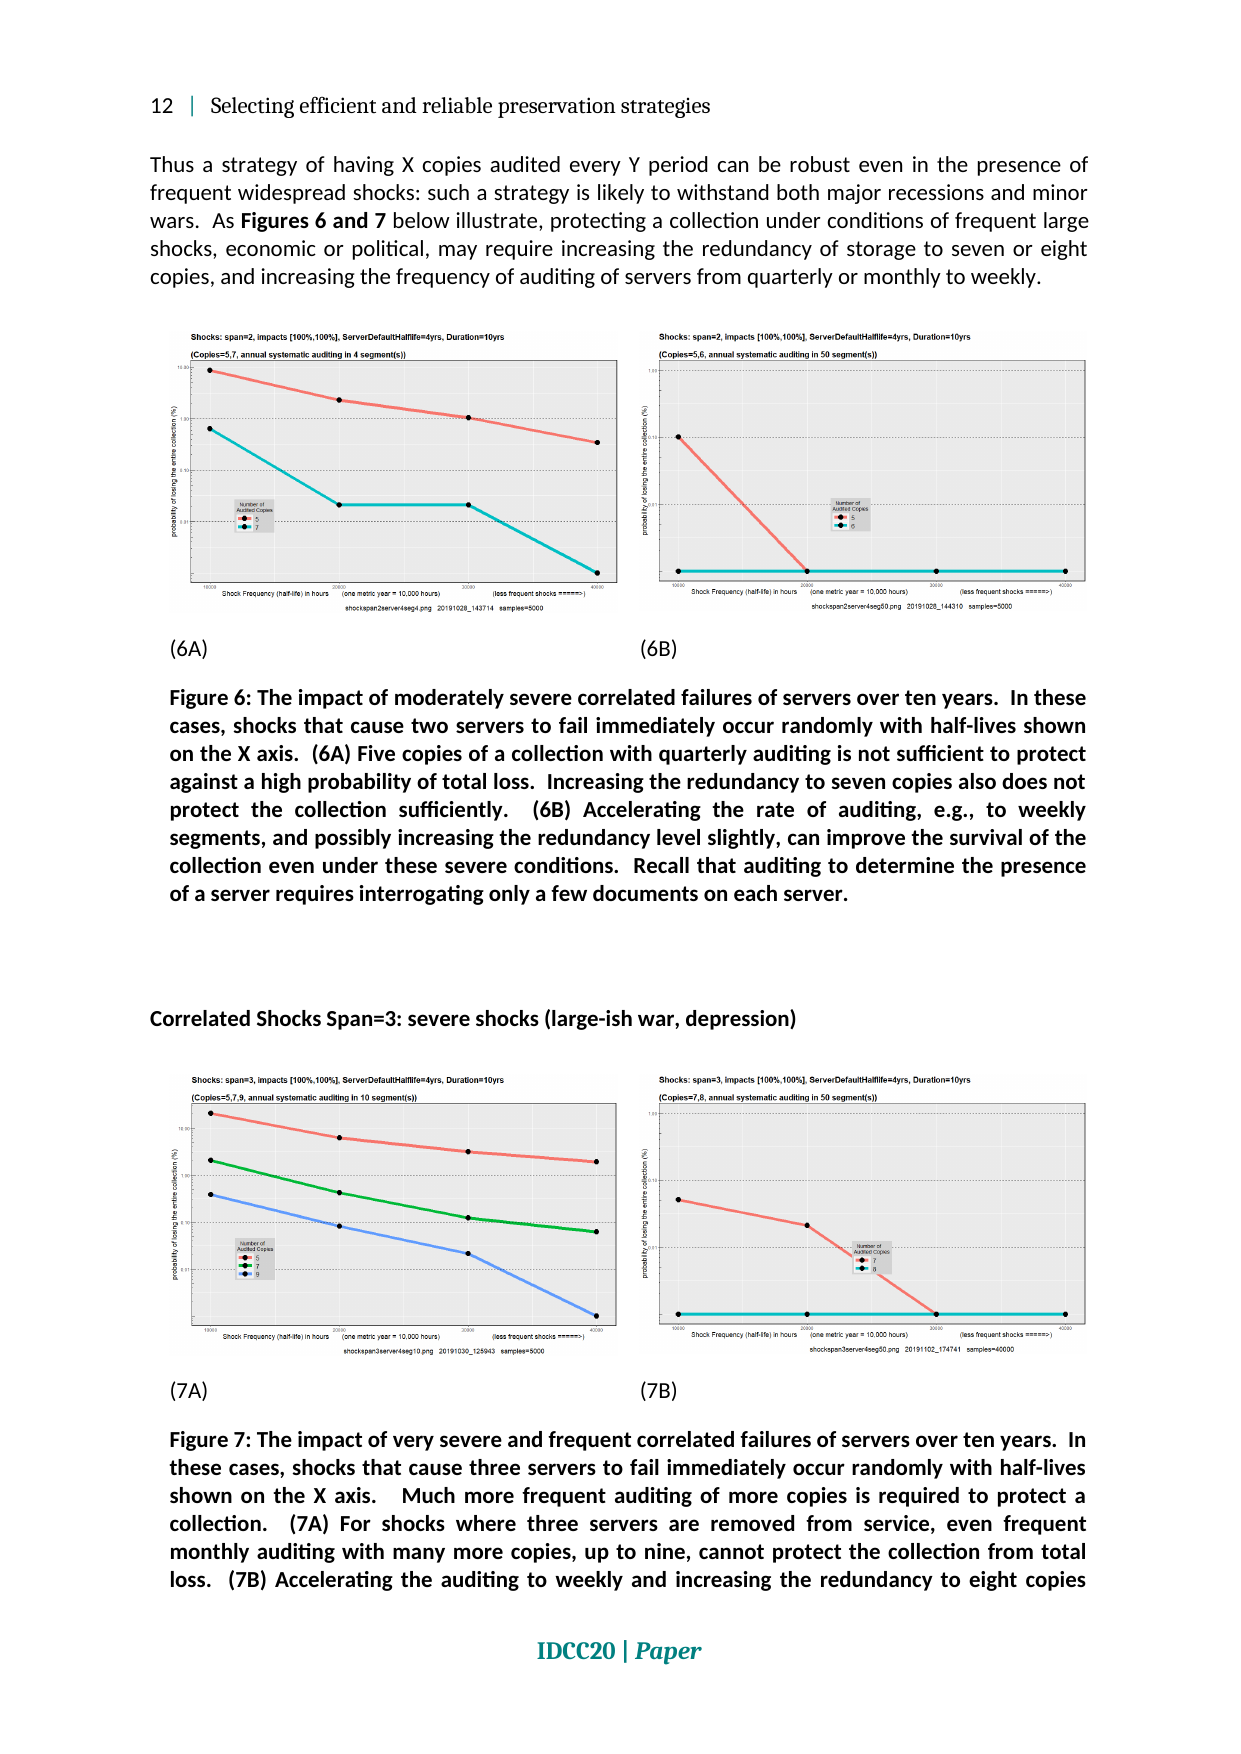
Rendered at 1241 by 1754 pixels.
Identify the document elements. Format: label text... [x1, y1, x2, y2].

table_cell Figure 6: The impact of moderately severe correlated failures of servers over ten years. In these cases, shocks that cause two servers to fail immediately occur randomly with half-lives shown on the X axis. (6A) Five copies of a collection with quarterly auditing is not sufficient to protect against a high probability of total loss. Increasing the redundancy to seven copies also does not protect the collection sufficiently. (6B) Accelerating the rate of auditing, e.g., to weekly segments, and possibly increasing the redundancy level slightly, can improve the survival of the collection even under these severe conditions. Recall that auditing to determine the presence of a server requires interrogating only a few documents on each server. [159, 672, 1098, 973]
table_cell (6A) [159, 624, 629, 672]
text Correlated Shocks Span=3: severe shocks (large-ish war, depression) [150, 1004, 1090, 1033]
picture [169, 1074, 618, 1356]
table_header [159, 321, 629, 623]
table_cell (7B) [629, 1366, 1098, 1415]
table_header [629, 1064, 1098, 1366]
table_header [159, 1064, 629, 1366]
picture [639, 1074, 1087, 1354]
picture [169, 331, 618, 613]
table_header [629, 321, 1098, 623]
text Thus a strategy of having X copies audited every Y period can be robust even in the presence of frequent widespread shocks: such a strategy is likely to withstand both major recessions and minor wars. As Figures 6 and 7 below illustrate, protecting a collection under conditions of frequent large shocks, economic or political, may require increasing the redundancy of storage to seven or eight copies, and increasing the frequency of auditing of servers from quarterly or monthly to weekly. [150, 150, 1090, 290]
picture [639, 331, 1087, 611]
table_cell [159, 1415, 1098, 1604]
table_cell (7A) [159, 1366, 629, 1415]
table_cell (6B) [629, 624, 1098, 672]
